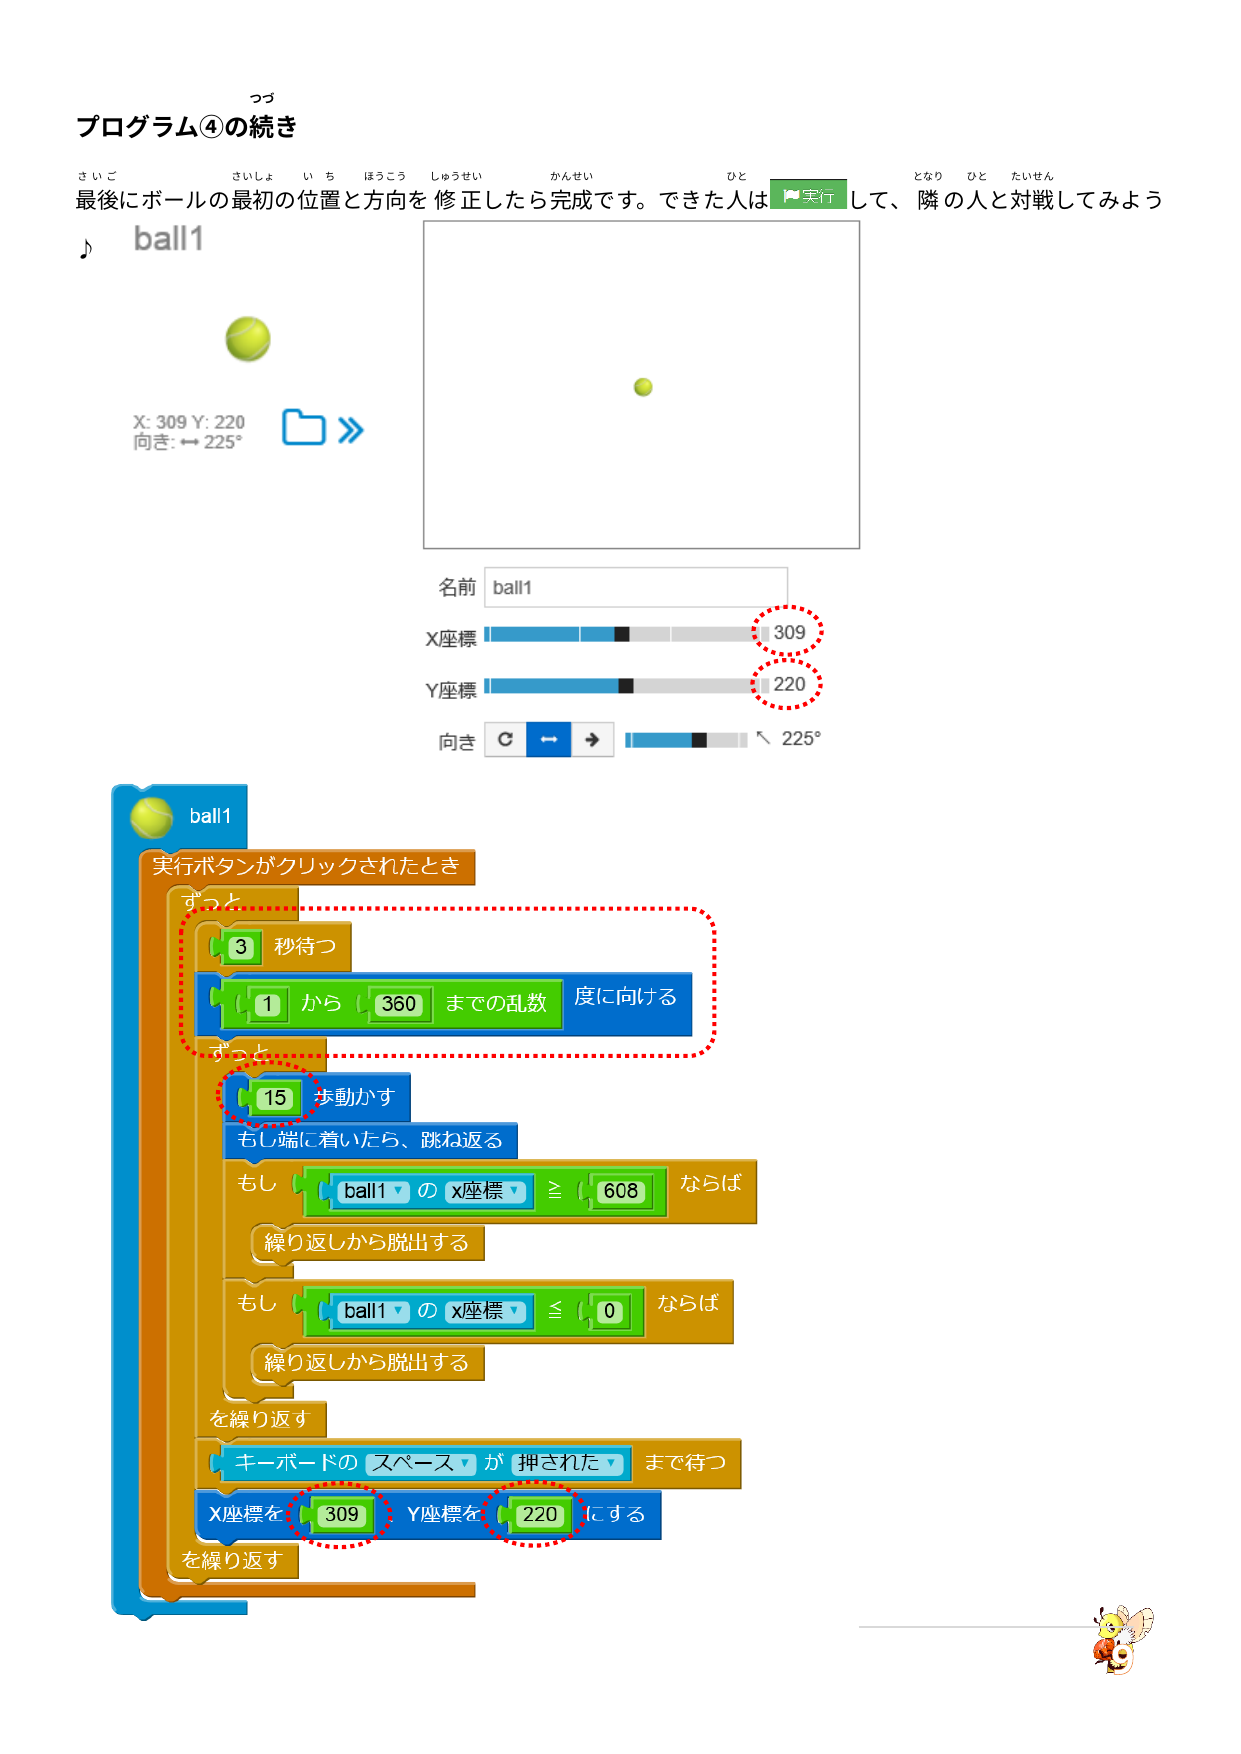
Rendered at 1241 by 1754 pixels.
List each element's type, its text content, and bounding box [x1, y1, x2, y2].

picture [411, 212, 874, 771]
picture [770, 179, 848, 209]
picture [1083, 1602, 1158, 1676]
picture [119, 220, 369, 462]
text にボールののとをしたらです。できたはして、のとしてみよう♪ [75, 154, 1165, 267]
subtitle プログラム④のき [75, 79, 1165, 154]
picture [98, 772, 773, 1628]
